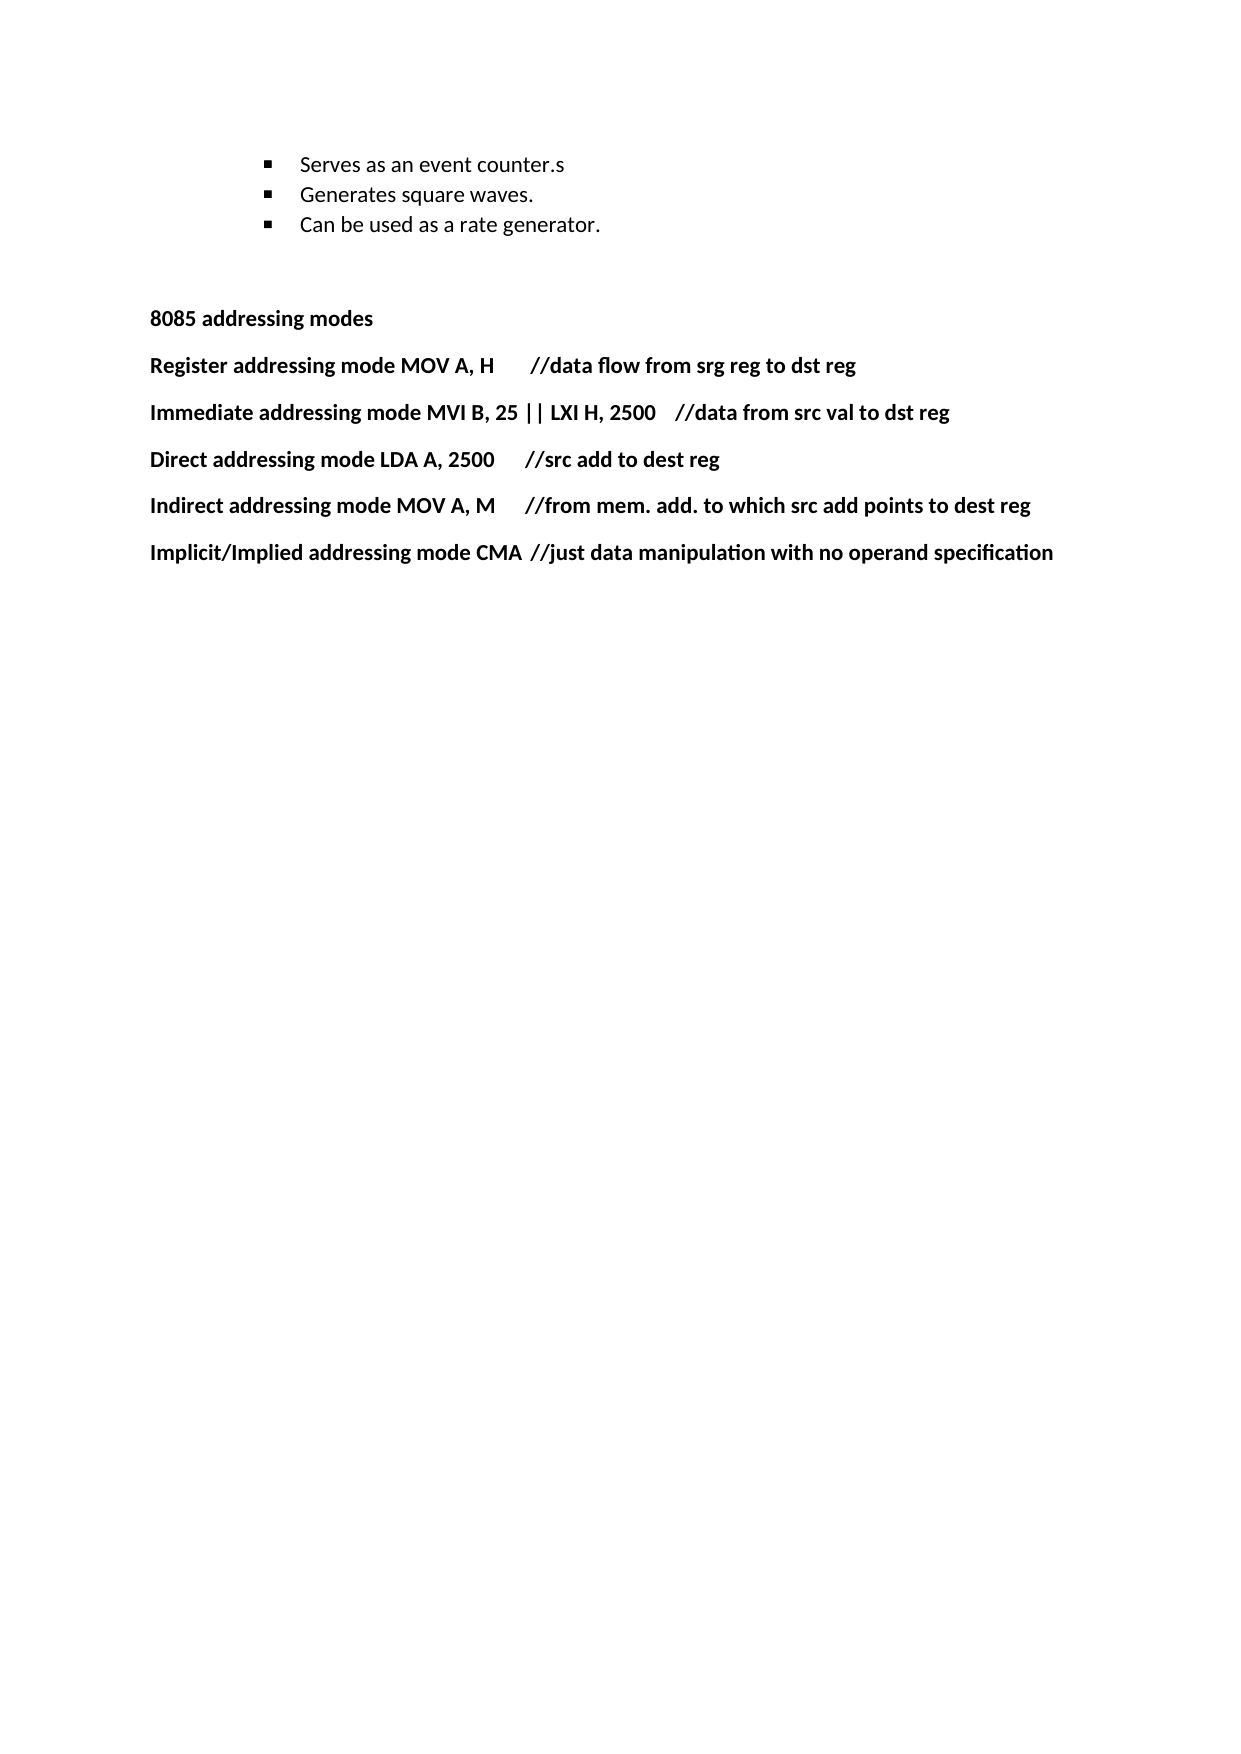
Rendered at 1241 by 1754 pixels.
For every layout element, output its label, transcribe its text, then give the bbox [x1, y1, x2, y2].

text Indirect addressing mode MOV A, M //from mem. add. to which src add points to dest reg [150, 492, 1090, 520]
list Can be used as a rate generator. [262, 210, 1090, 238]
text Register addressing mode MOV A, H //data flow from srg reg to dst reg [150, 351, 1090, 379]
text Direct addressing mode LDA A, 2500 //src add to dest reg [150, 445, 1090, 473]
text Immediate addressing mode MVI B, 25 || LXI H, 2500 //data from src val to dst reg [150, 398, 1090, 426]
list Generates square waves. [262, 180, 1090, 208]
list Serves as an event counter.s [262, 150, 1090, 178]
text Implicit/Implied addressing mode CMA //just data manipulation with no operand specification [150, 538, 1090, 567]
text 8085 addressing modes [150, 304, 1090, 332]
